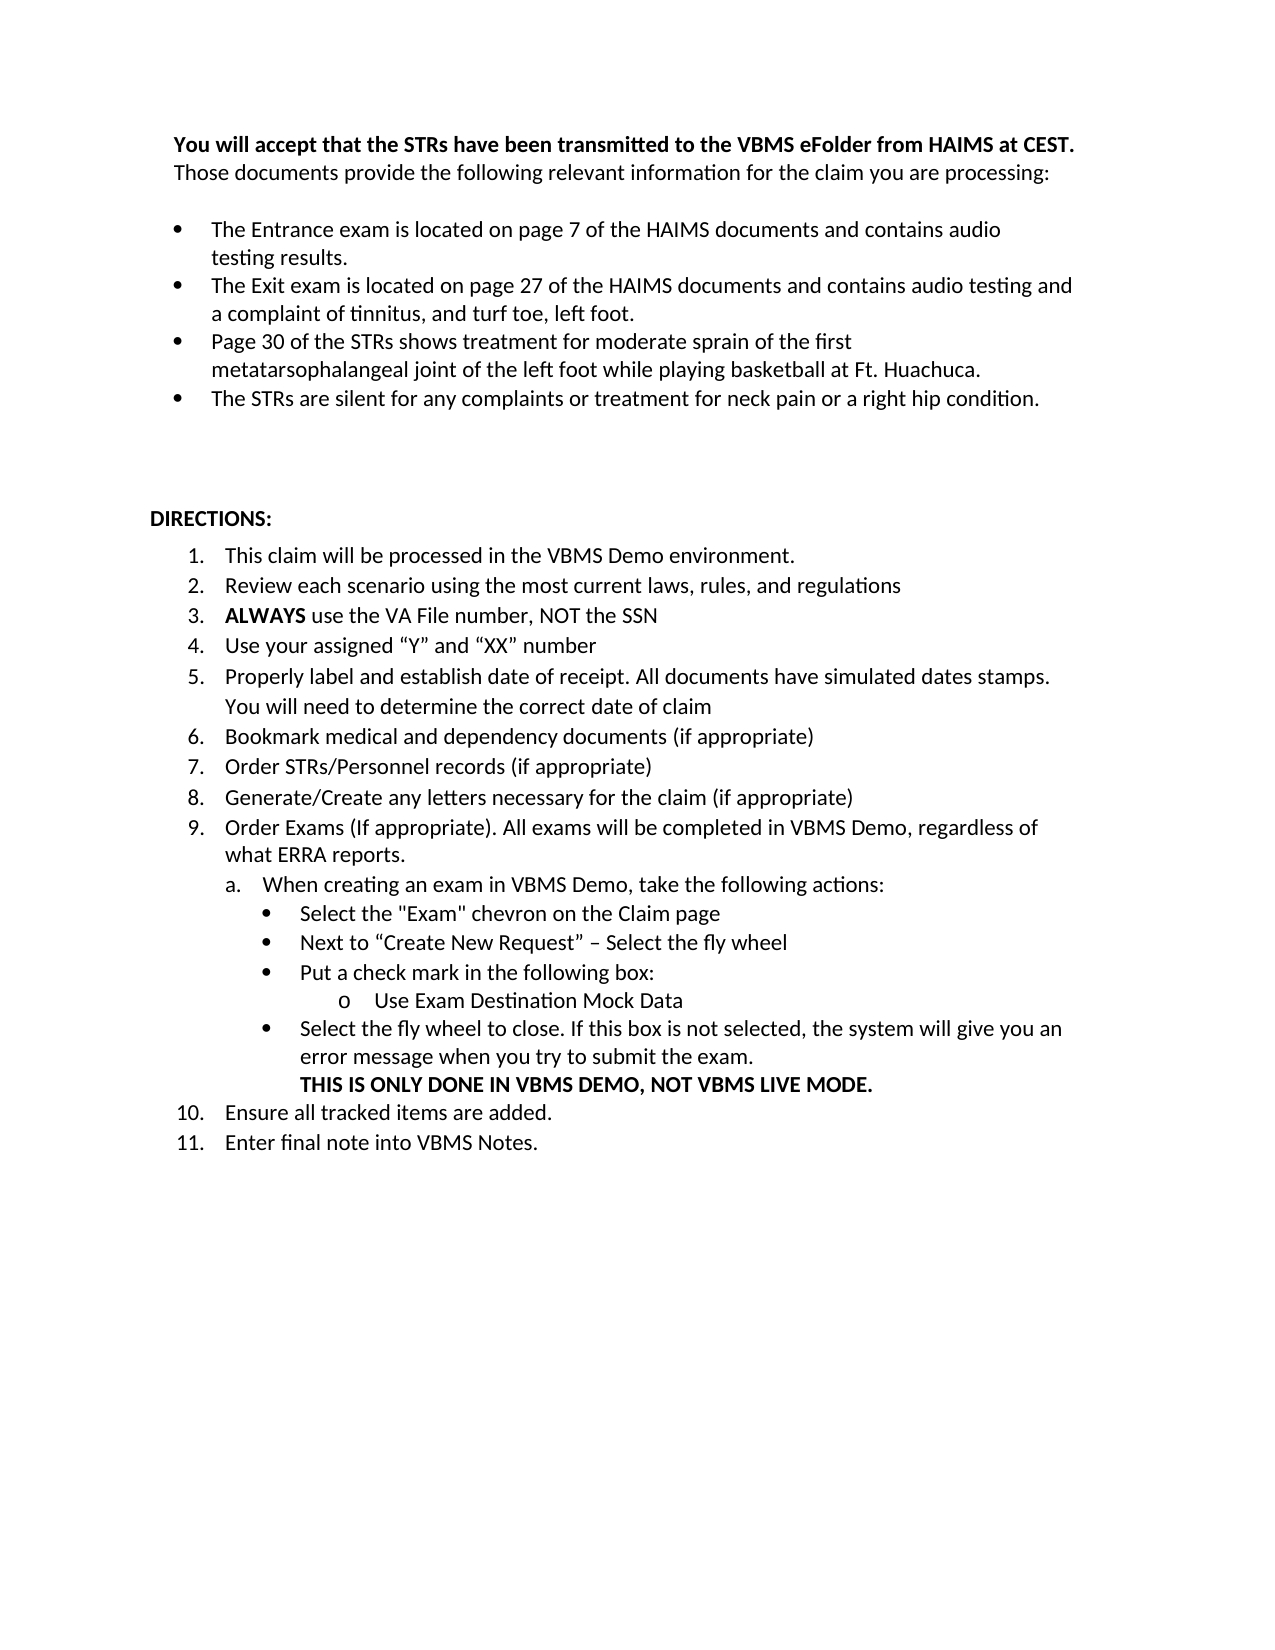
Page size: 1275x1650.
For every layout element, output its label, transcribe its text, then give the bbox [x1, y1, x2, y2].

subtitle DIRECTIONS: [150, 504, 1131, 532]
list The Entrance exam is located on page 7 of the HAIMS documents and contains audio testing results. [173, 215, 1069, 271]
list Select the "Exam" chevron on the Claim page [262, 899, 1131, 927]
list Use your assigned “Y” and “XX” number [187, 631, 1131, 659]
list Order Exams (If appropriate). All exams will be completed in VBMS Demo, regardless of what ERRA reports. [187, 813, 1089, 868]
list Put a check mark in the following box: [262, 957, 1131, 986]
list Review each scenario using the most current laws, rules, and regulations [187, 571, 1131, 599]
subtitle You will accept that the STRs have been transmitted to the VBMS eFolder from HAIMS at CEST. [173, 130, 1131, 158]
list The Exit exam is located on page 27 of the HAIMS documents and contains audio testing and a complaint of tinnitus, and turf toe, left foot. [173, 271, 1087, 327]
list Order STRs/Personnel records (if appropriate) [187, 752, 1131, 780]
list Enter final note into VBMS Notes. [176, 1128, 1131, 1156]
list The STRs are silent for any complaints or treatment for neck pain or a right hip condition. [173, 383, 1131, 413]
text o Use Exam Destination Mock Data [337, 986, 1131, 1014]
list ALWAYS use the VA File number, NOT the SSN [187, 601, 1131, 629]
list This claim will be processed in the VBMS Demo environment. [187, 541, 1131, 569]
list When creating an exam in VBMS Demo, take the following actions: [225, 870, 1131, 898]
list Page 30 of the STRs shows treatment for moderate sprain of the first metatarsophalangeal joint of the left foot while playing basketball at Ft. Huachuca. [173, 327, 1053, 383]
list Generate/Create any letters necessary for the claim (if appropriate) [187, 783, 1131, 811]
list Bookmark medical and dependency documents (if appropriate) [187, 722, 1131, 750]
list Next to “Create New Request” – Select the fly wheel [262, 927, 1131, 957]
list Select the fly wheel to close. If this box is not selected, the system will give you an error message when you try to submit the exam. [262, 1014, 1114, 1070]
list Ensure all tracked items are added. [176, 1098, 1131, 1126]
text Those documents provide the following relevant information for the claim you are processing: [173, 158, 1131, 186]
subtitle THIS IS ONLY DONE IN VBMS DEMO, NOT VBMS LIVE MODE. [300, 1070, 1131, 1098]
list Properly label and establish date of receipt. All documents have simulated dates stamps. You will need to determine the correct date of claim [187, 662, 1089, 720]
